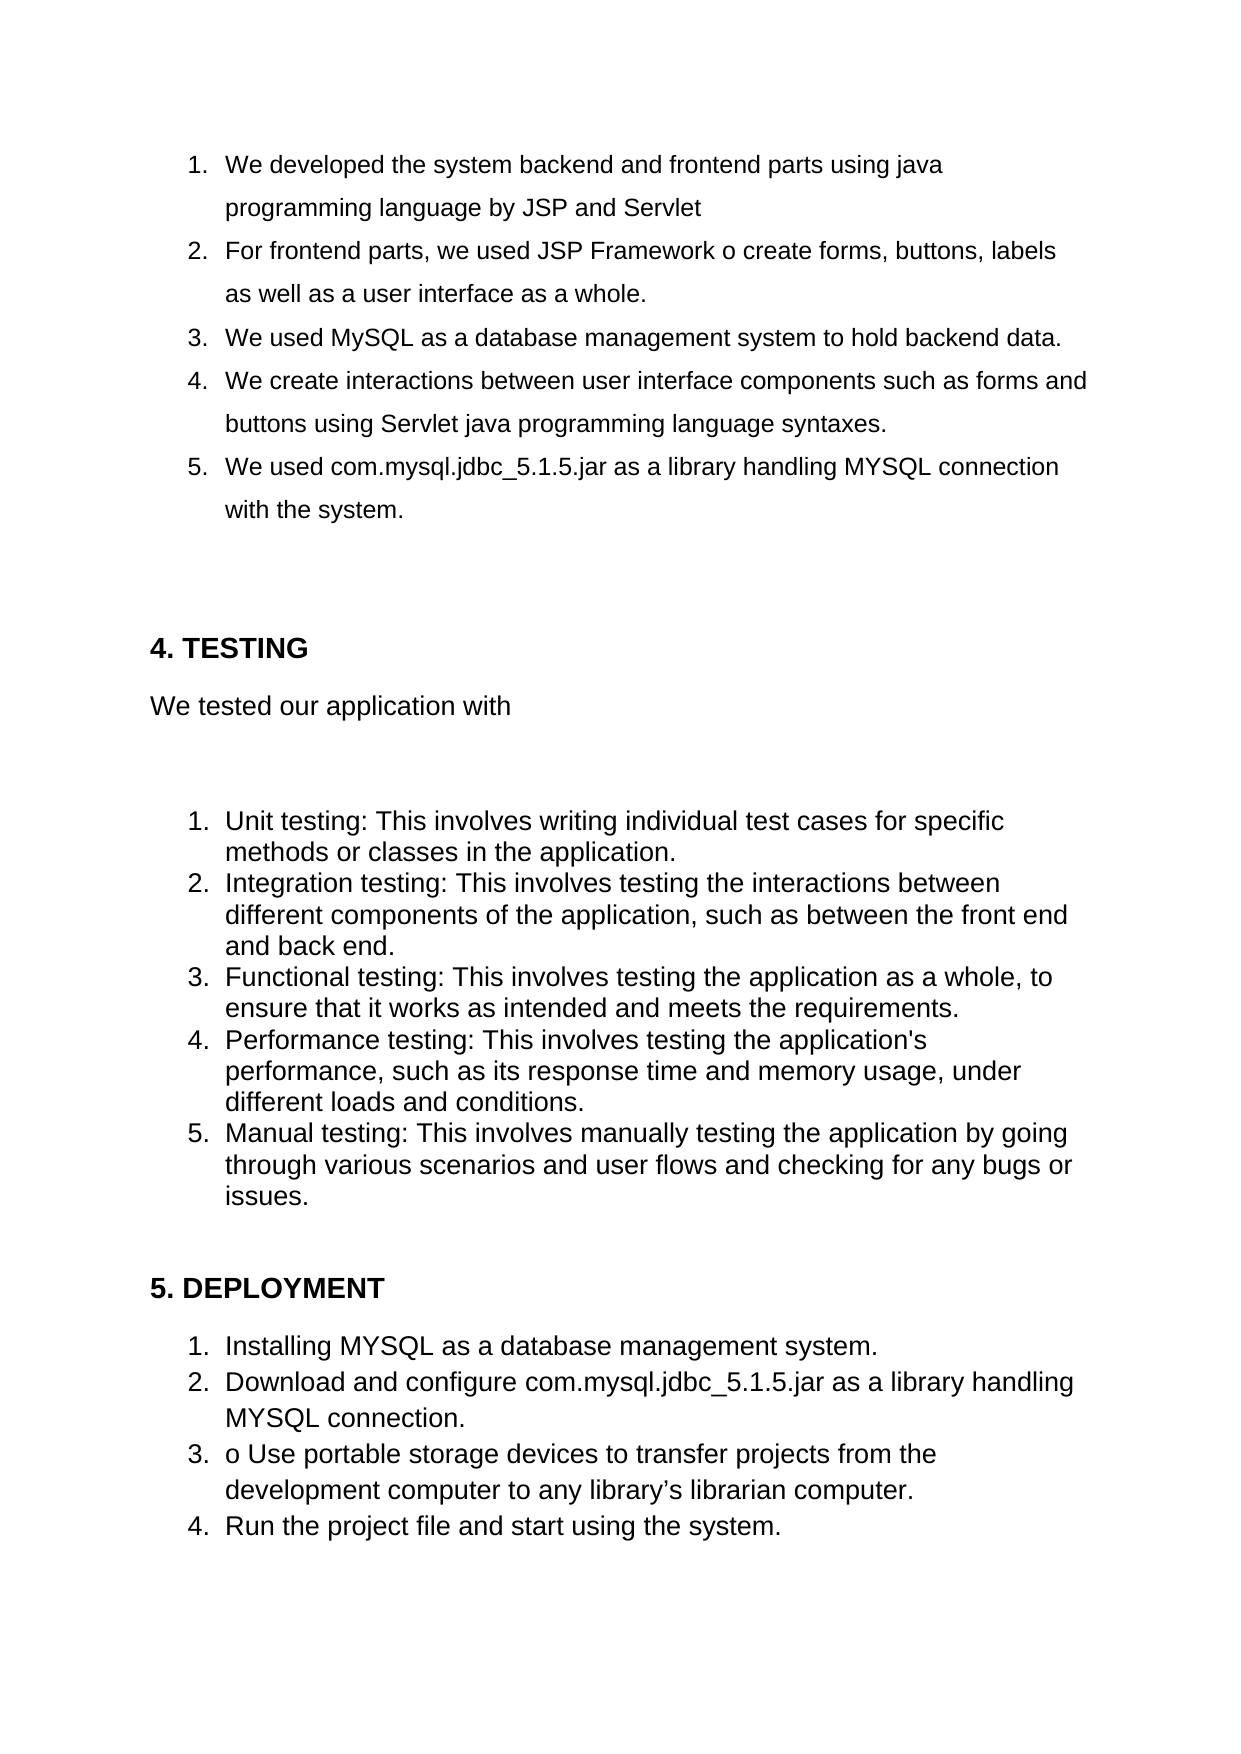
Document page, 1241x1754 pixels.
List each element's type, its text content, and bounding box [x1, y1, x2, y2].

list We create interactions between user interface components such as forms and buttons using Servlet java programming language syntaxes. [187, 366, 1090, 437]
list Run the project file and start using the system. [187, 1510, 1090, 1541]
text 4. TESTING [150, 631, 1090, 665]
text We tested our application with [150, 690, 1090, 721]
list We used MySQL as a database management system to hold backend data. [187, 322, 1090, 351]
list Integration testing: This involves testing the interactions between different components of the application, such as between the front end and back end. [187, 867, 1090, 961]
list Unit testing: This involves writing individual test cases for specific methods or classes in the application. [187, 805, 1090, 867]
list o Use portable storage devices to transfer projects from the development computer to any library’s librarian computer. [187, 1438, 1090, 1505]
list Download and configure com.mysql.jdbc_5.1.5.jar as a library handling MYSQL connection. [187, 1366, 1090, 1433]
list Performance testing: This involves testing the application's performance, such as its response time and memory usage, under different loads and conditions. [187, 1024, 1090, 1117]
list Functional testing: This involves testing the application as a whole, to ensure that it works as intended and meets the requirements. [187, 961, 1090, 1024]
list We developed the system backend and frontend parts using java programming language by JSP and Servlet [187, 150, 1090, 222]
list We used com.mysql.jdbc_5.1.5.jar as a library handling MYSQL connection with the system. [187, 452, 1090, 524]
list Installing MYSQL as a database management system. [187, 1330, 1090, 1361]
list Manual testing: This involves manually testing the application by going through various scenarios and user flows and checking for any bugs or issues. [187, 1117, 1090, 1211]
text 5. DEPLOYMENT [150, 1272, 1090, 1305]
list For frontend parts, we used JSP Framework o create forms, buttons, labels as well as a user interface as a whole. [187, 236, 1090, 308]
